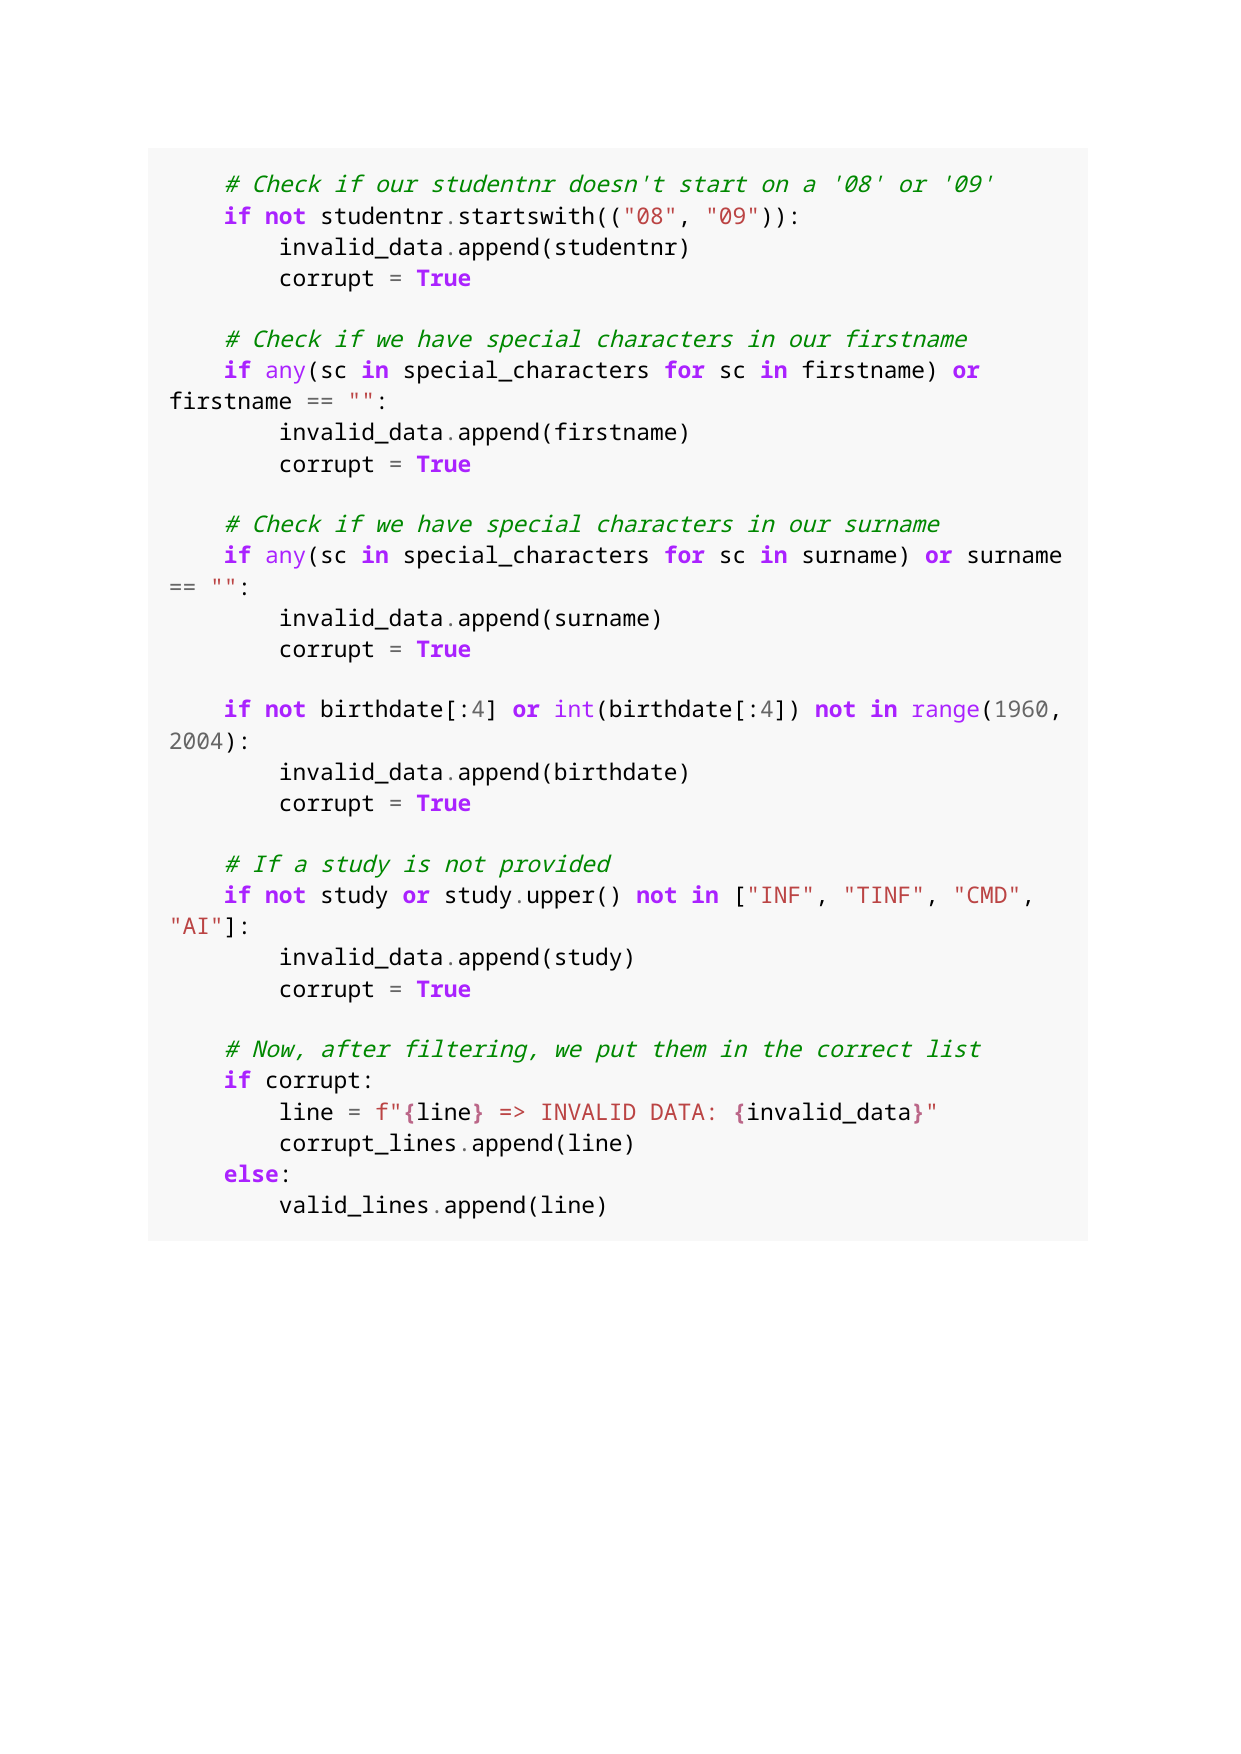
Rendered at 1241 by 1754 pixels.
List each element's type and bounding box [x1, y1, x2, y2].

table_header [148, 148, 1088, 1241]
